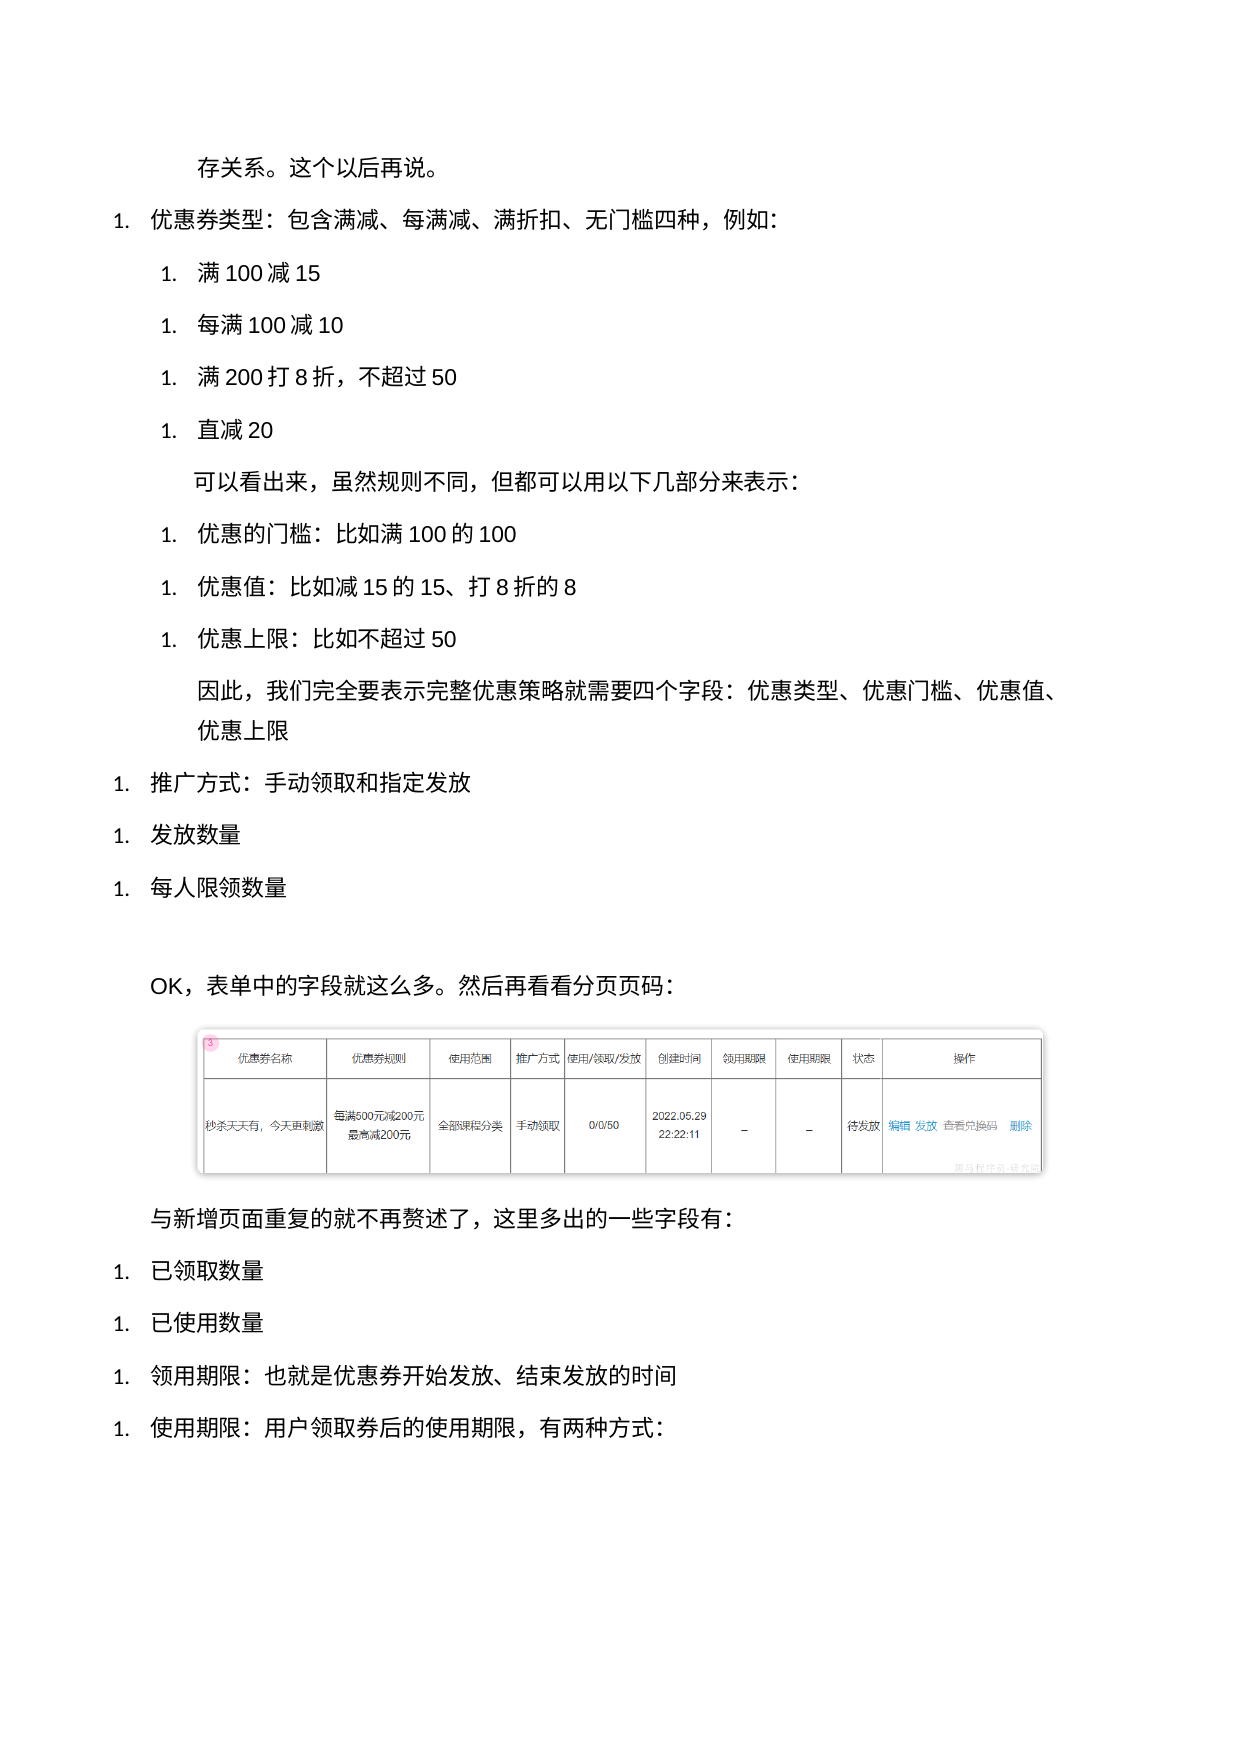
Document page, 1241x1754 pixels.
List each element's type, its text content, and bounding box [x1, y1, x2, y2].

text 可以看出来，虽然规则不同，但都可以用以下几部分来表示： [150, 464, 1090, 497]
text OK，表单中的字段就这么多。然后再看看分页页码： [150, 968, 1090, 1001]
list 满200打8折，不超过50 [160, 359, 1090, 392]
list 推广方式：手动领取和指定发放 [112, 765, 1090, 798]
text 因此，我们完全要表示完整优惠策略就需要四个字段：优惠类型、优惠门槛、优惠值、优惠上限 [197, 673, 1090, 746]
list 领用期限：也就是优惠券开始发放、结束发放的时间 [112, 1358, 1090, 1391]
list 每满100减10 [160, 307, 1090, 340]
picture [188, 1020, 1052, 1183]
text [197, 150, 1090, 183]
list 发放数量 [112, 817, 1090, 851]
list 满100减15 [160, 254, 1090, 288]
list 直减20 [160, 411, 1090, 445]
list 优惠上限：比如不超过50 [160, 621, 1090, 654]
list 使用期限：用户领取券后的使用期限，有两种方式： [112, 1410, 1090, 1443]
list 每人限领数量 [112, 869, 1090, 903]
text 与新增页面重复的就不再赘述了，这里多出的一些字段有： [150, 1201, 1090, 1234]
list 优惠券类型：包含满减、每满减、满折扣、无门槛四种，例如： [112, 202, 1090, 236]
list 已领取数量 [112, 1253, 1090, 1286]
list 优惠的门槛：比如满100的100 [160, 516, 1090, 549]
list 优惠值：比如减15的15、打8折的8 [160, 568, 1090, 602]
list 已使用数量 [112, 1305, 1090, 1338]
